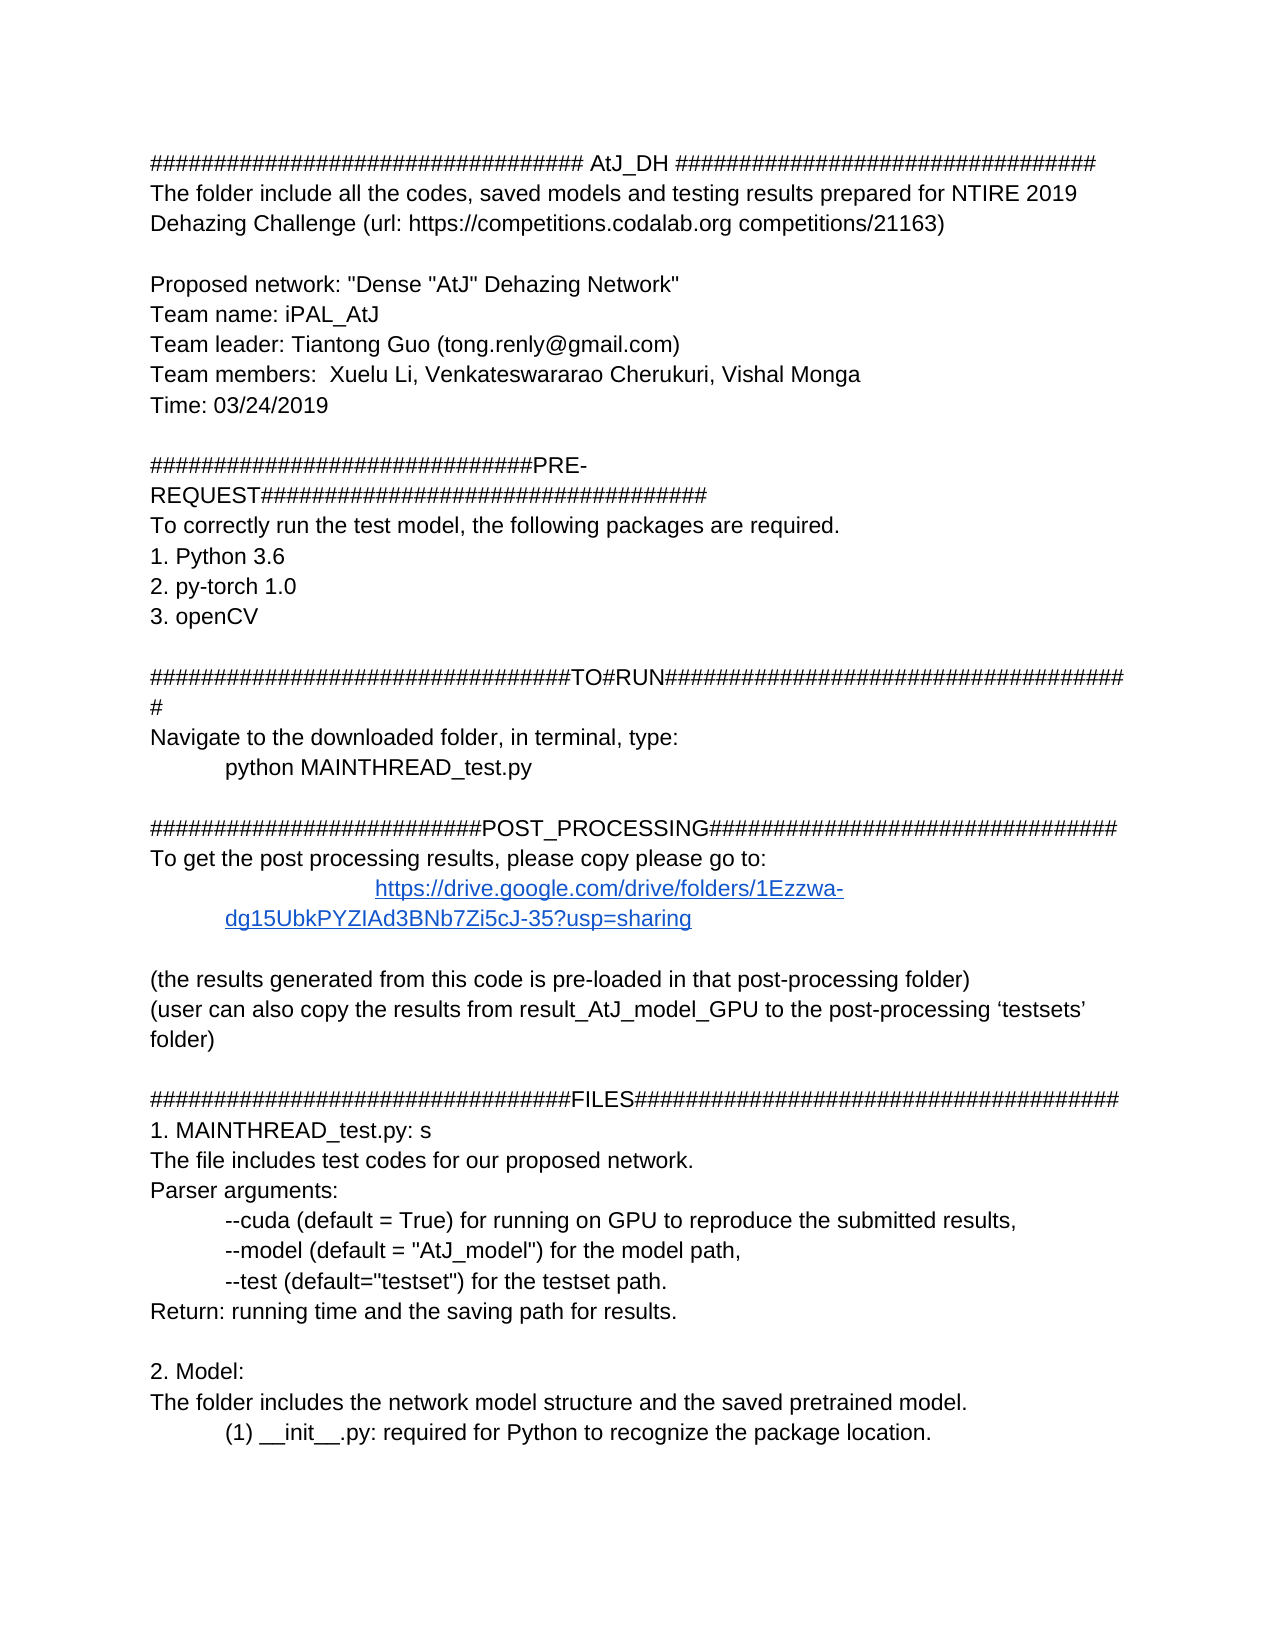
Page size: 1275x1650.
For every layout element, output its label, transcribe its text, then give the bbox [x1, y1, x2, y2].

text (1) __init__.py: required for Python to recognize the package location. [150, 1419, 1125, 1445]
text 3. openCV [150, 603, 1125, 629]
text 1. MAINTHREAD_test.py: s [150, 1117, 1125, 1143]
text --cuda (default = True) for running on GPU to reproduce the submitted results, [150, 1207, 1125, 1234]
text 2. py-torch 1.0 [150, 573, 1125, 599]
text ################################## AtJ_DH ################################# [150, 150, 1125, 176]
text Return: running time and the saving path for results. [150, 1298, 1125, 1324]
text --model (default = "AtJ_model") for the model path, [150, 1237, 1125, 1264]
text #################################TO#RUN##################################### [150, 663, 1125, 720]
text Proposed network: "Dense "AtJ" Dehazing Network" [150, 271, 1125, 297]
text --test (default="testset") for the testset path. [150, 1268, 1125, 1294]
text Parser arguments: [150, 1177, 1125, 1203]
text #################################FILES###################################### [150, 1086, 1125, 1113]
text Team members: Xuelu Li, Venkateswararao Cherukuri, Vishal Monga [150, 361, 1125, 388]
text Team name: iPAL_AtJ [150, 301, 1125, 327]
text python MAINTHREAD_test.py [150, 754, 1125, 781]
text ##############################PRE-REQUEST################################### [150, 452, 1125, 509]
text ##########################POST_PROCESSING################################ [150, 814, 1125, 841]
text Team leader: Tiantong Guo (tong.renly@gmail.com) [150, 331, 1125, 358]
text https://drive.google.com/drive/folders/1Ezzwa-dg15UbkPYZIAd3BNb7Zi5cJ-35?usp=sharing [225, 875, 1125, 932]
text The folder include all the codes, saved models and testing results prepared for NTIRE 2019 Dehazing Challenge (url: https://competitions.codalab.org competitions/21163) [150, 180, 1125, 237]
text To get the post processing results, please copy please go to: [150, 845, 1125, 871]
text The file includes test codes for our proposed network. [150, 1147, 1125, 1173]
text Time: 03/24/2019 [150, 392, 1125, 418]
text 1. Python 3.6 [150, 543, 1125, 569]
text (the results generated from this code is pre-loaded in that post-processing folder) [150, 966, 1125, 992]
text To correctly run the test model, the following packages are required. [150, 512, 1125, 539]
text The folder includes the network model structure and the saved pretrained model. [150, 1388, 1125, 1415]
text (user can also copy the results from result_AtJ_model_GPU to the post-processing ‘testsets’ folder) [150, 996, 1125, 1052]
text 2. Model: [150, 1358, 1125, 1385]
text Navigate to the downloaded folder, in terminal, type: [150, 724, 1125, 750]
